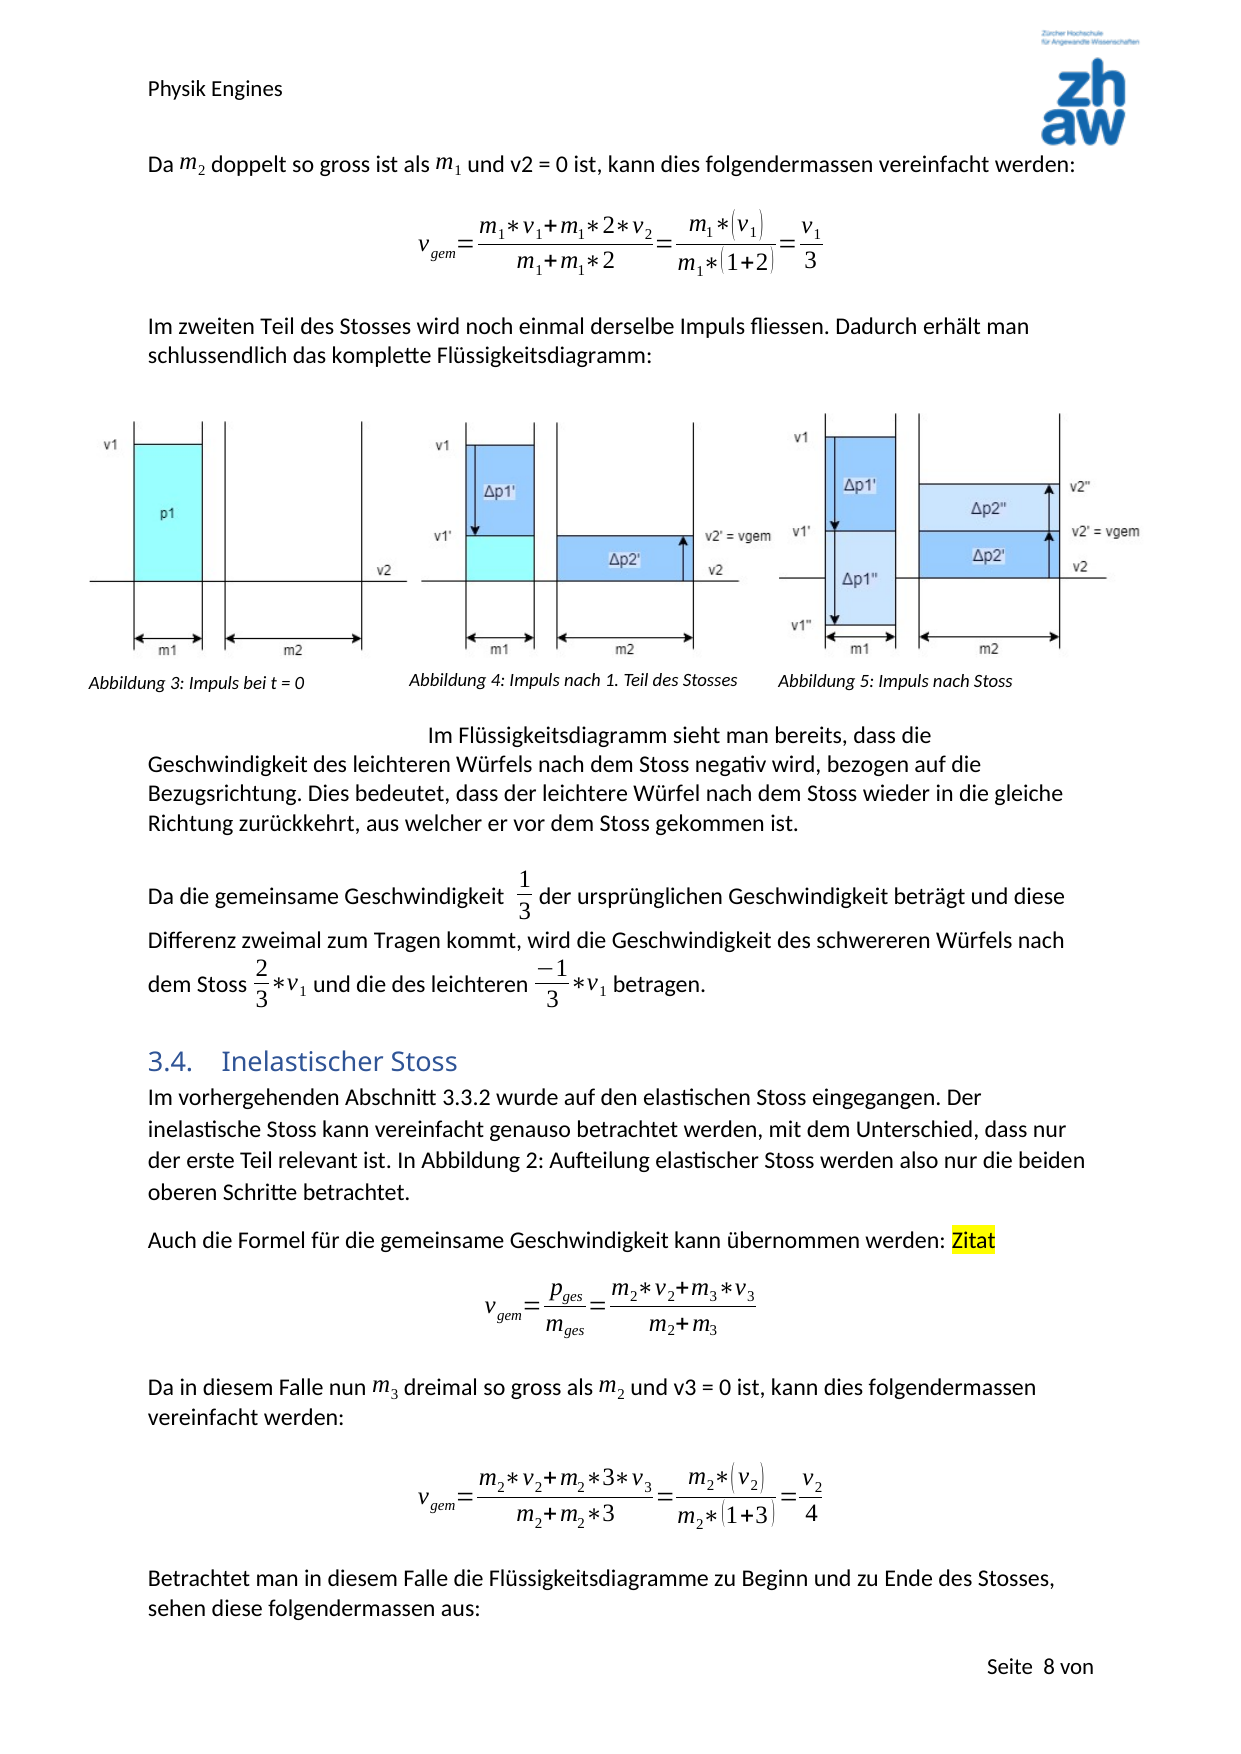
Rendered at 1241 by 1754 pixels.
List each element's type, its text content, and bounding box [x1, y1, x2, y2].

picture [420, 352, 1150, 597]
text Im Flüssigkeitsdiagramm sieht man bereits, dass die Geschwindigkeit des leichteren Würfels nach dem Stoss negativ wird, bezogen auf die Bezugsrichtung. Dies bedeutet, dass der leichtere Würfel nach dem Stoss wieder in die gleiche Richtung zurückkehrt, aus welcher er vor dem Stoss gekommen ist. [148, 631, 1093, 776]
picture [88, 360, 407, 598]
text Im zweiten Teil des Stosses wird noch einmal derselbe Impuls fliessen. Dadurch erhält man schlussendlich das komplette Flüssigkeitsdiagramm: [148, 250, 1093, 309]
text Betrachtet man in diesem Falle die Flüssigkeitsdiagramme zu Beginn und zu Ende des Stosses, sehen diese folgendermassen aus: [148, 1503, 1093, 1561]
picture [135, 1582, 438, 1752]
text Da in diesem Falle nun dreimal so gross als und v3 = 0 ist, kann dies folgendermassen vereinfacht werden: [148, 1311, 1093, 1371]
text Im vorhergehenden Abschnitt 3.3.2 wurde auf den elastischen Stoss eingegangen. Der inelastische Stoss kann vereinfacht genauso betrachtet werden, mit dem Unterschied, dass nur der erste Teil relevant ist. In Abbildung 2 werden also nur die beiden oberen Schritte betrachtet. [148, 1022, 1093, 1146]
text Auch die Formel für die gemeinsame Geschwindigkeit kann übernommen werden: Zitat [148, 1164, 1093, 1194]
subtitle Inelastischer Stoss [148, 982, 1093, 1019]
picture [460, 1582, 801, 1752]
text Da die gemeinsame Geschwindigkeit der ursprünglichen Geschwindigkeit beträgt und diese Differenz zweimal zum Tragen kommt, wird die Geschwindigkeit des schwereren Würfels nach dem Stoss und die des leichteren betragen. [148, 806, 1093, 953]
picture [1039, 28, 1142, 148]
